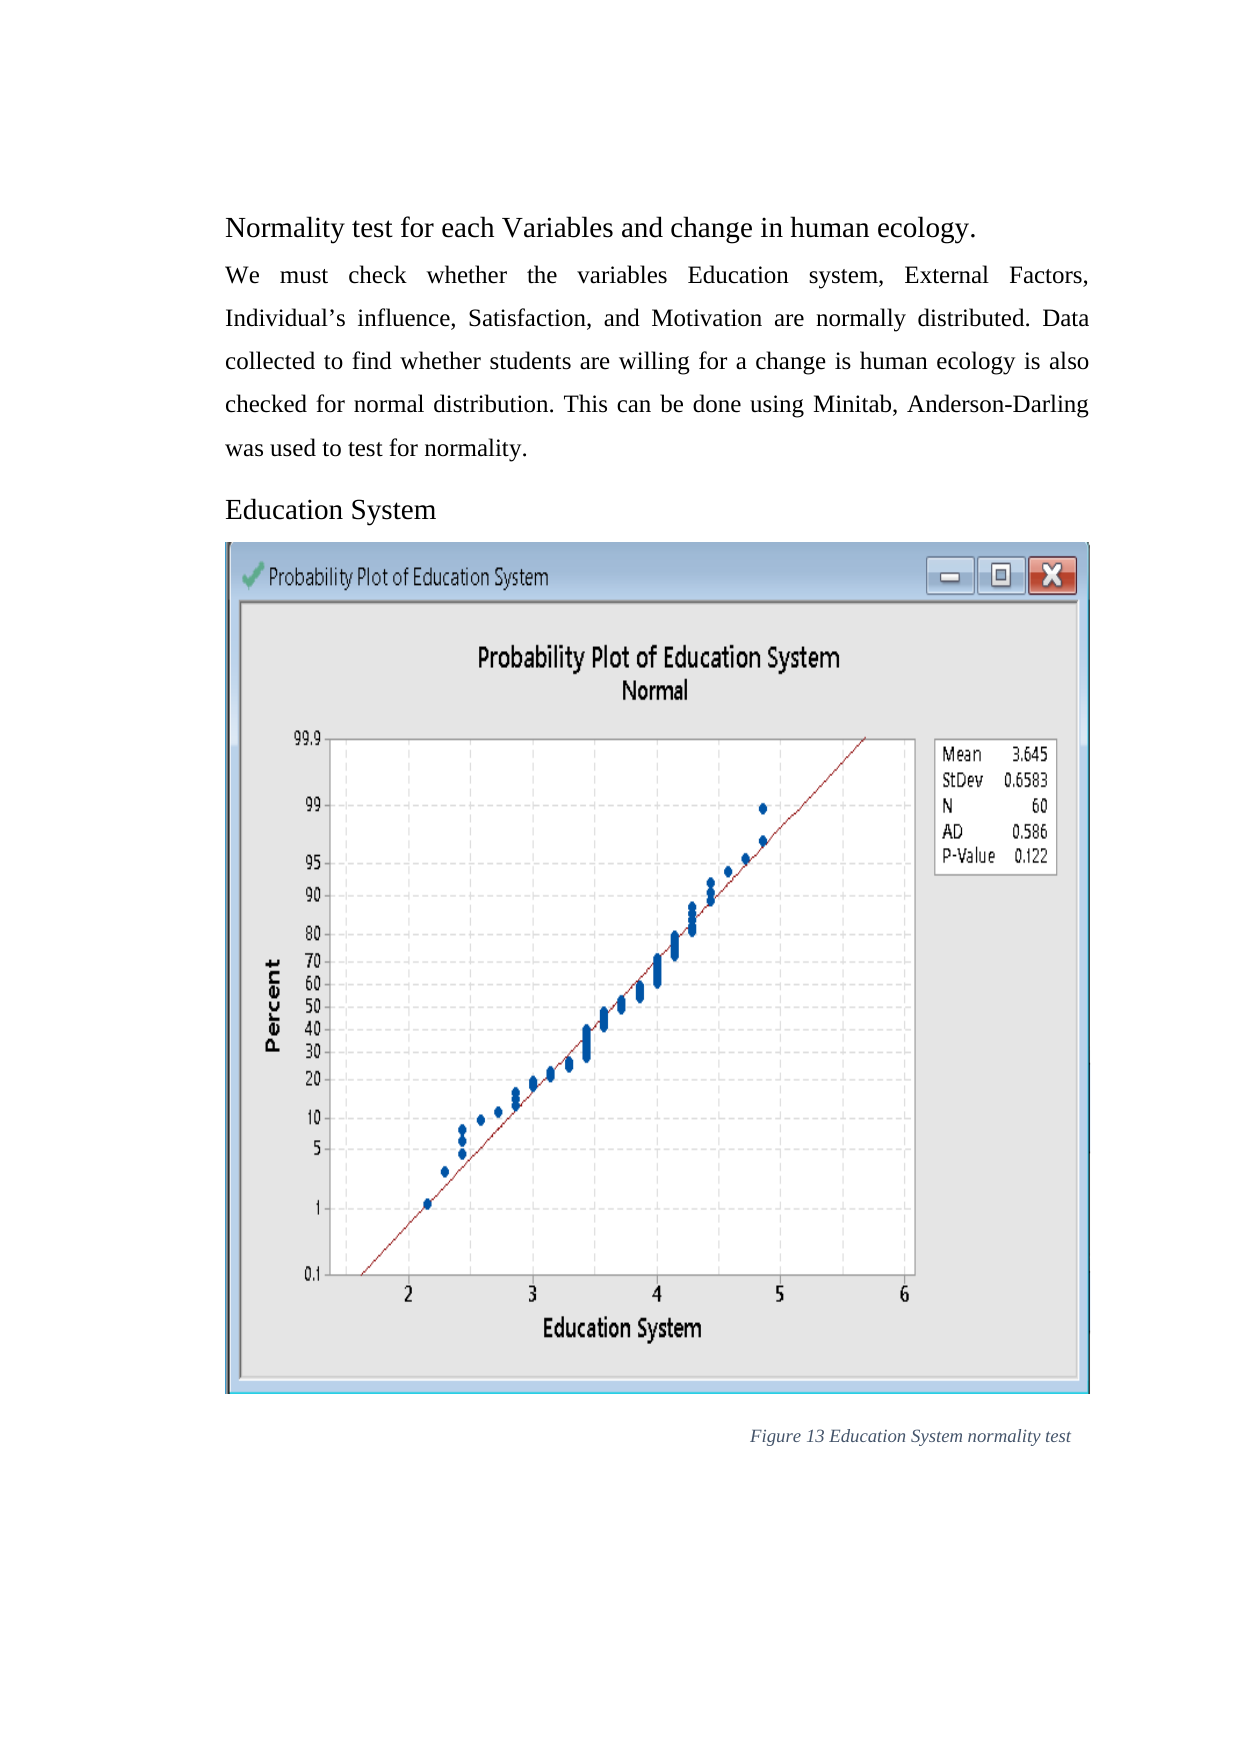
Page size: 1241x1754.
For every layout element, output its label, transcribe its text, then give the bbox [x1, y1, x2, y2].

text We must check whether the variables Education system, External Factors, Individual’s influence, Satisfaction, and Motivation are normally distributed. Data collected to find whether students are willing for a change is human ecology is also checked for normal distribution. This can be done using Minitab, Anderson-Darling was used to test for normality. [225, 260, 1090, 461]
subtitle Normality test for each Variables and change in human ecology. [225, 210, 1090, 243]
subtitle Education System [225, 492, 1090, 526]
picture [225, 542, 1091, 1394]
